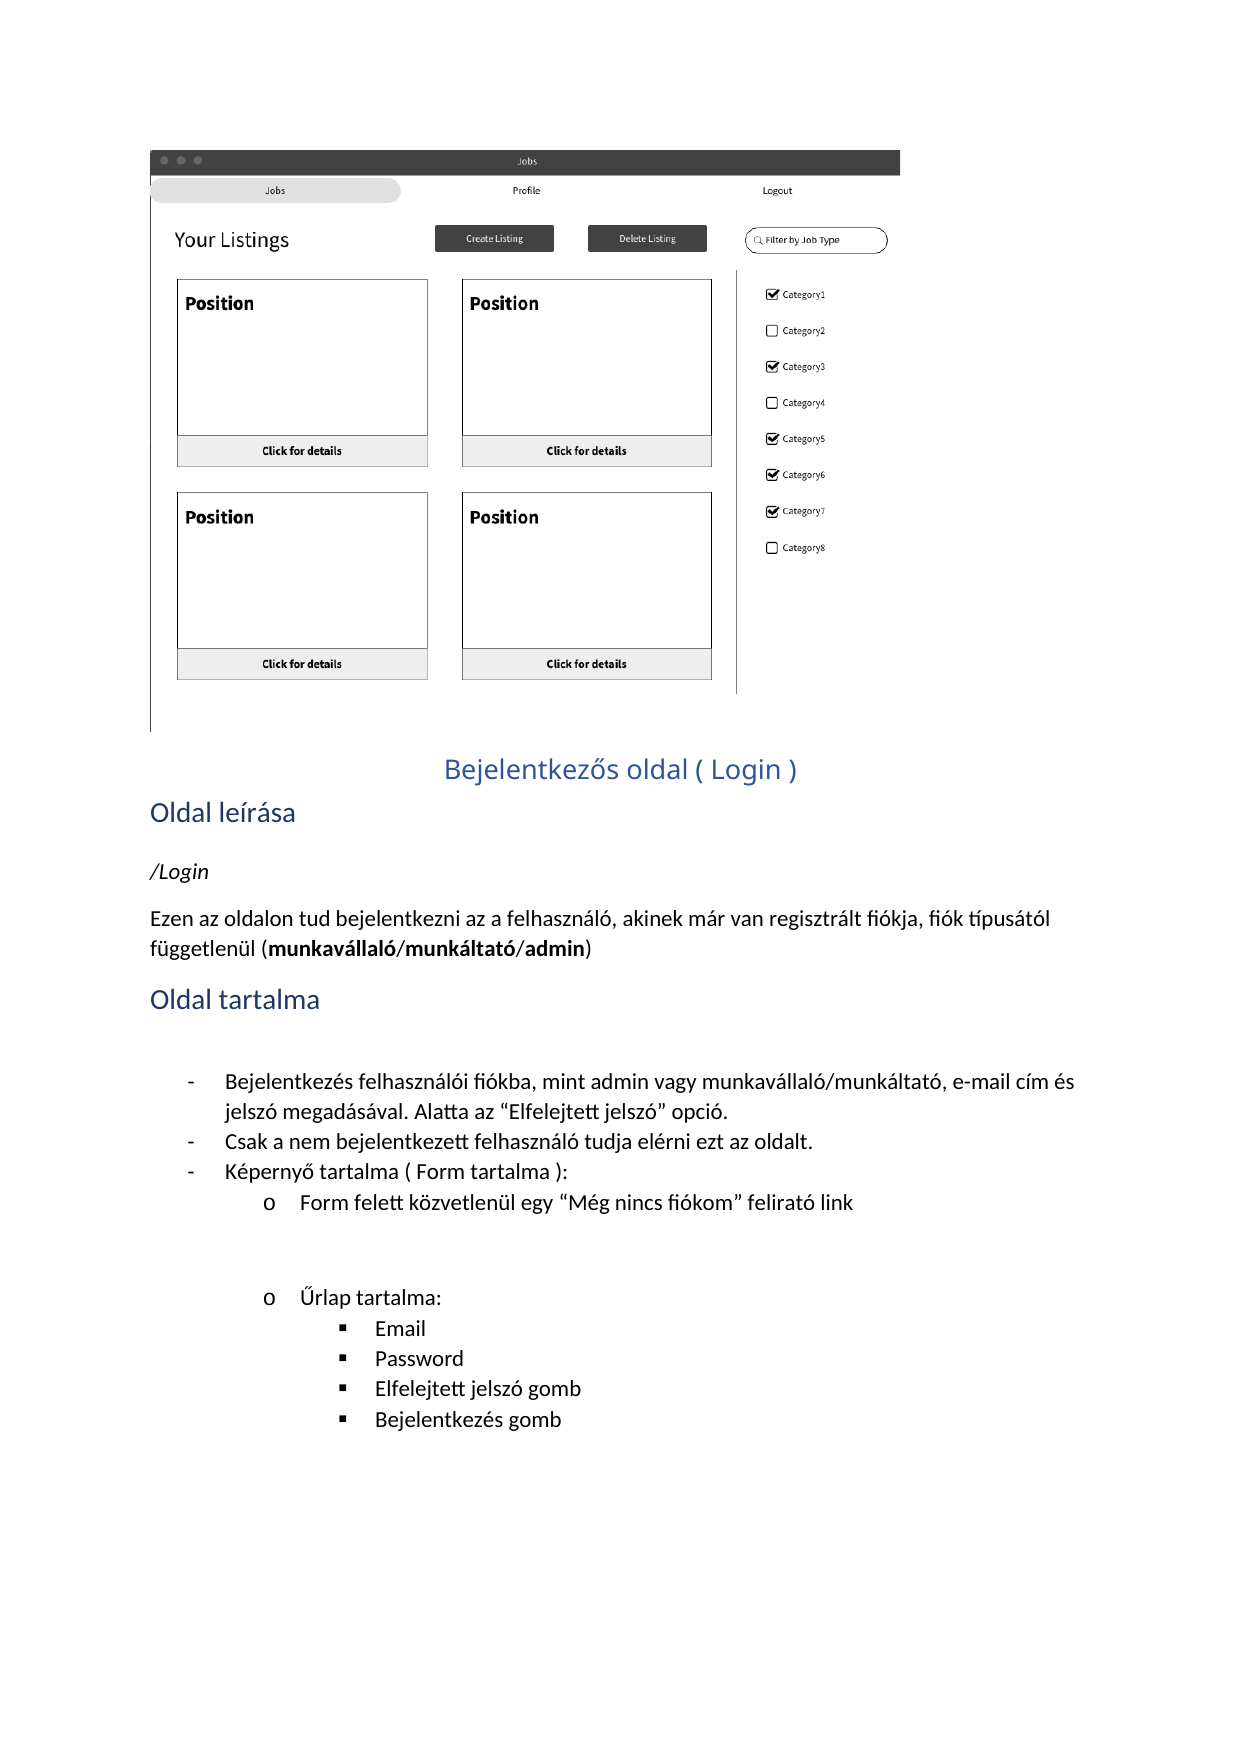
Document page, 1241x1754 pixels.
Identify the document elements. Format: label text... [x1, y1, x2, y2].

list Űrlap tartalma: [262, 1283, 1090, 1312]
subtitle Oldal leírása [150, 794, 1090, 830]
text Ezen az oldalon tud bejelentkezni az a felhasználó, akinek már van regisztrált fiókja, fiók típusától függetlenül (munkavállaló/munkáltató/admin) [150, 904, 1090, 963]
picture [150, 150, 901, 732]
subtitle Bejelentkezős oldal ( Login ) [150, 750, 1090, 787]
subtitle Oldal tartalma [150, 981, 1090, 1017]
list Képernyő tartalma ( Form tartalma ): [187, 1157, 1090, 1185]
list Bejelentkezés gomb [337, 1405, 1090, 1433]
list Csak a nem bejelentkezett felhasználó tudja elérni ezt az oldalt. [187, 1127, 1090, 1155]
list Password [337, 1344, 1090, 1372]
list Form felett közvetlenül egy “Még nincs fiókom” felirató link [262, 1188, 1090, 1217]
text /Login [150, 857, 1090, 886]
list Email [337, 1314, 1090, 1342]
list Bejelentkezés felhasználói fiókba, mint admin vagy munkavállaló/munkáltató, e-mail cím és jelszó megadásával. Alatta az “Elfelejtett jelszó” opció. [187, 1067, 1090, 1125]
list Elfelejtett jelszó gomb [337, 1374, 1090, 1402]
